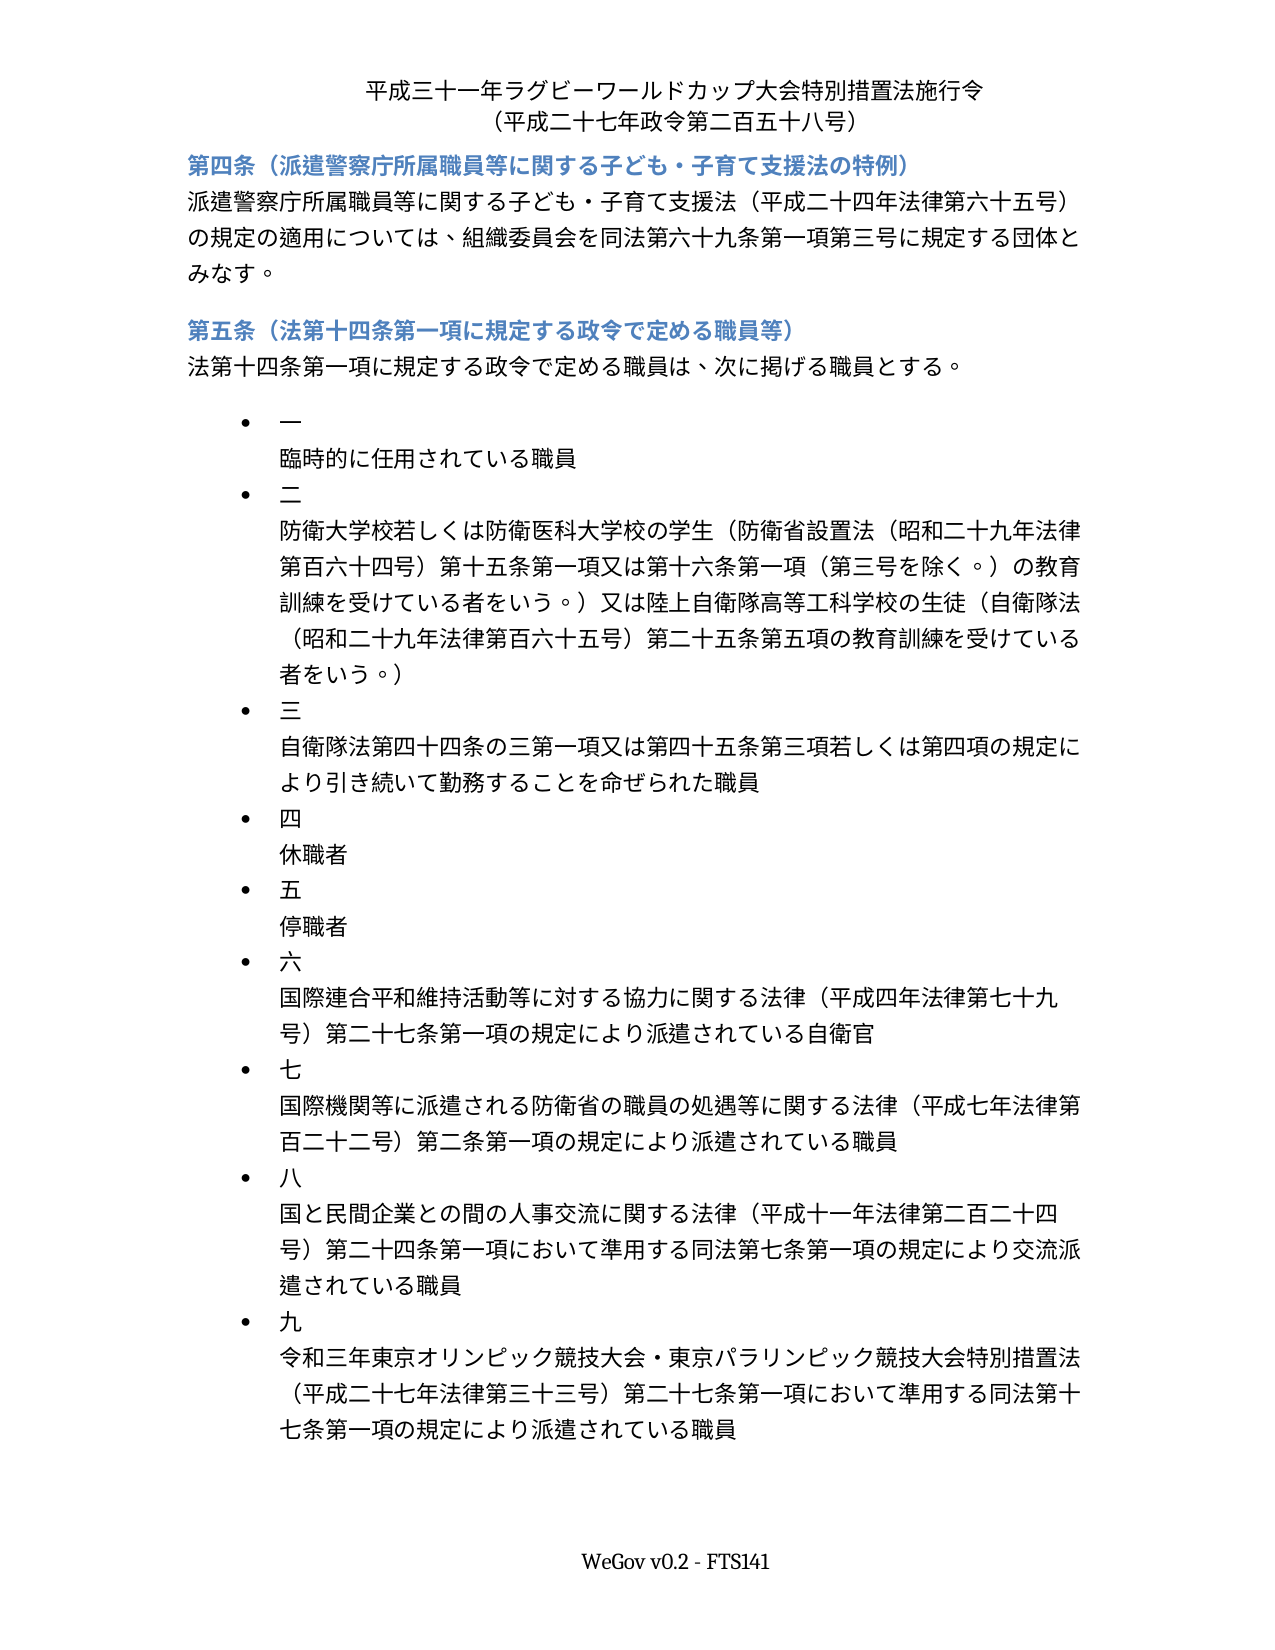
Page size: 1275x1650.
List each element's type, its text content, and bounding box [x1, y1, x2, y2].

list 七 国際機関等に派遣される防衛省の職員の処遇等に関する法律（平成七年法律第百二十二号）第二条第一項の規定により派遣されている職員 [242, 1054, 1087, 1157]
list 二 防衛大学校若しくは防衛医科大学校の学生（防衛省設置法（昭和二十九年法律第百六十四号）第十五条第一項又は第十六条第一項（第三号を除く。）の教育訓練を受けている者をいう。）又は陸上自衛隊高等工科学校の生徒（自衛隊法（昭和二十九年法律第百六十五号）第二十五条第五項の教育訓練を受けている者をいう。） [242, 479, 1087, 690]
list 六 国際連合平和維持活動等に対する協力に関する法律（平成四年法律第七十九号）第二十七条第一項の規定により派遣されている自衛官 [242, 946, 1087, 1049]
text 派遣警察庁所属職員等に関する子ども・子育て支援法（平成二十四年法律第六十五号）の規定の適用については、組織委員会を同法第六十九条第一項第三号に規定する団体とみなす。 [187, 186, 1087, 289]
list 三 自衛隊法第四十四条の三第一項又は第四十五条第三項若しくは第四項の規定により引き続いて勤務することを命ぜられた職員 [242, 695, 1087, 798]
text 法第十四条第一項に規定する政令で定める職員は、次に掲げる職員とする。 [187, 351, 1087, 382]
list 一 臨時的に任用されている職員 [242, 407, 1087, 474]
list 九 令和三年東京オリンピック競技大会・東京パラリンピック競技大会特別措置法（平成二十七年法律第三十三号）第二十七条第一項において準用する同法第十七条第一項の規定により派遣されている職員 [242, 1306, 1087, 1445]
subtitle 第四条（派遣警察庁所属職員等に関する子ども・子育て支援法の特例） [187, 150, 1087, 181]
list 五 停職者 [242, 874, 1087, 942]
subtitle 第五条（法第十四条第一項に規定する政令で定める職員等） [187, 314, 1087, 346]
list 八 国と民間企業との間の人事交流に関する法律（平成十一年法律第二百二十四号）第二十四条第一項において準用する同法第七条第一項の規定により交流派遣されている職員 [242, 1162, 1087, 1301]
list 四 休職者 [242, 803, 1087, 870]
